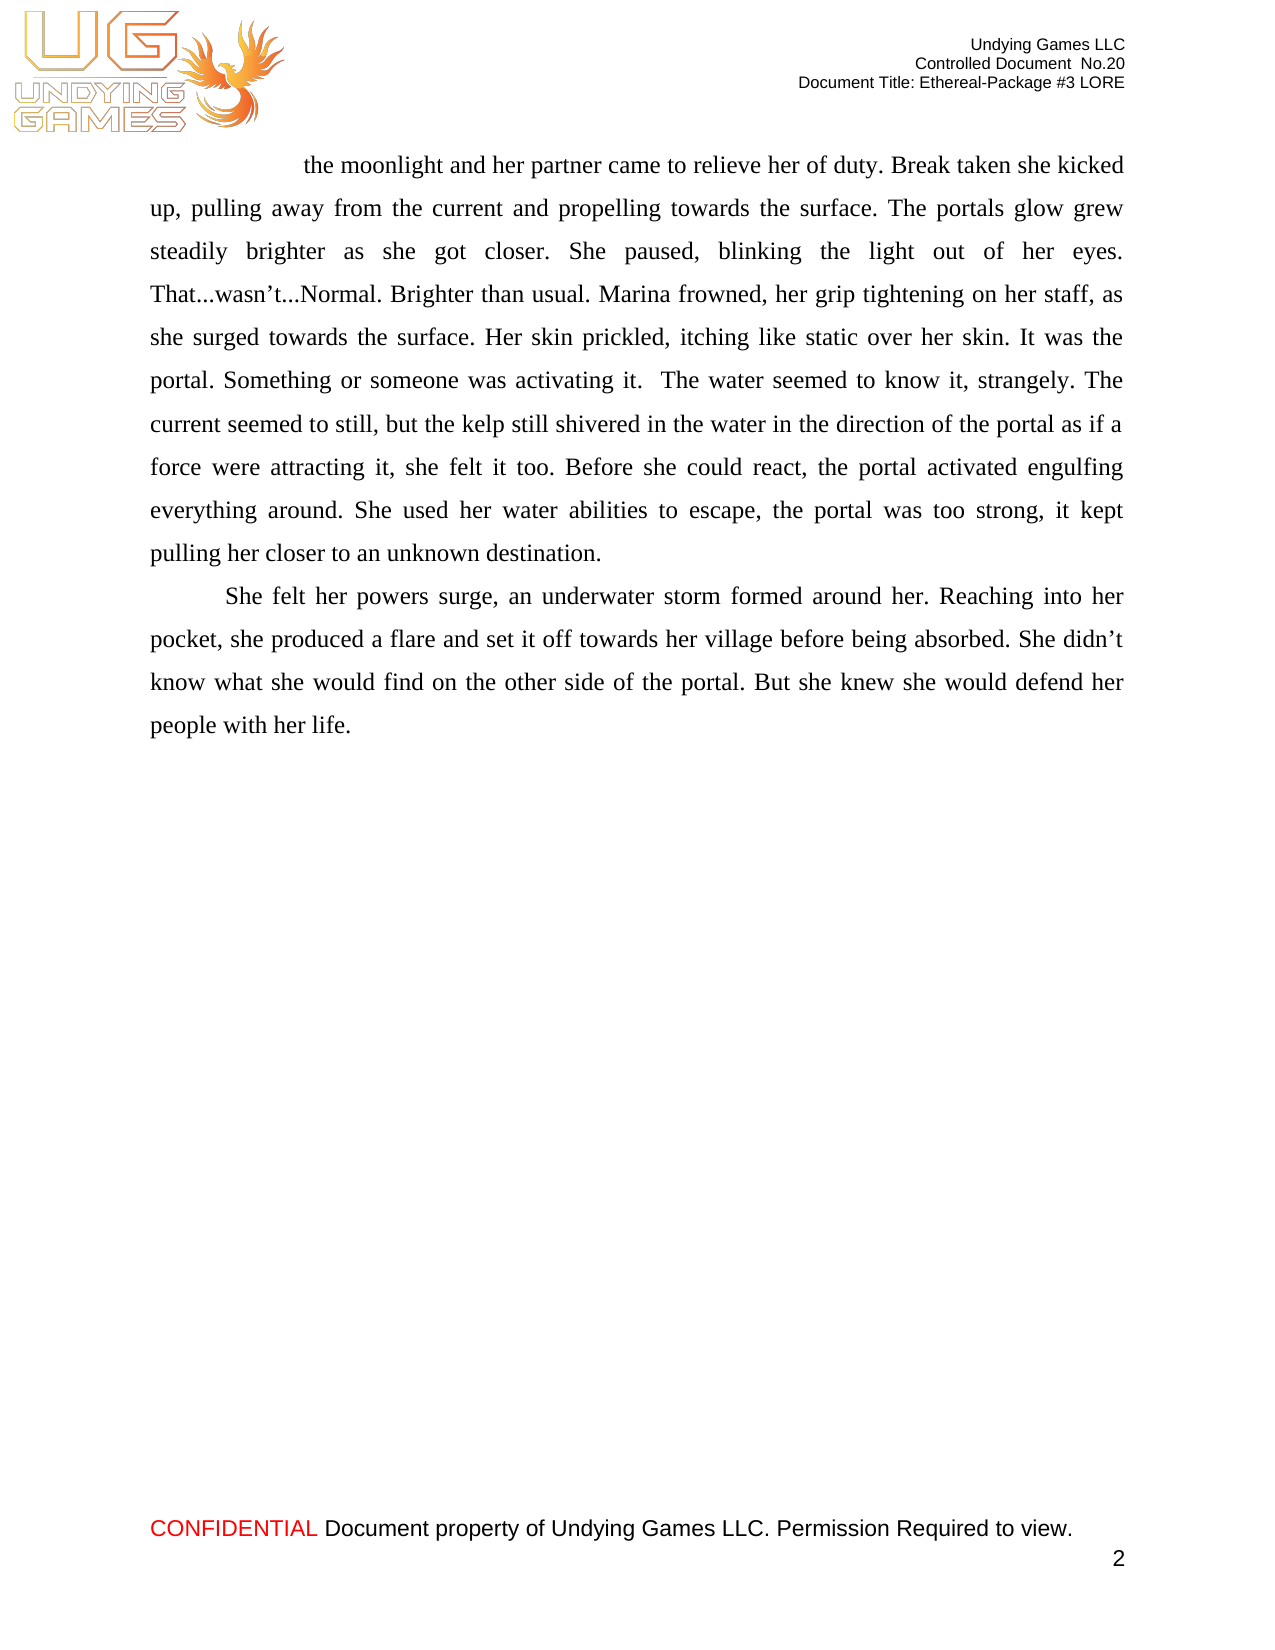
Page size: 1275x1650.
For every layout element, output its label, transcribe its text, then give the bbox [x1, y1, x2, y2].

text She felt her powers surge, an underwater storm formed around her. Reaching into her pocket, she produced a flare and set it off towards her village before being absorbed. She didn’t know what she would find on the other side of the portal. But she knew she would defend her people with her life. [150, 581, 1125, 739]
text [150, 150, 1125, 567]
picture [14, 11, 285, 132]
